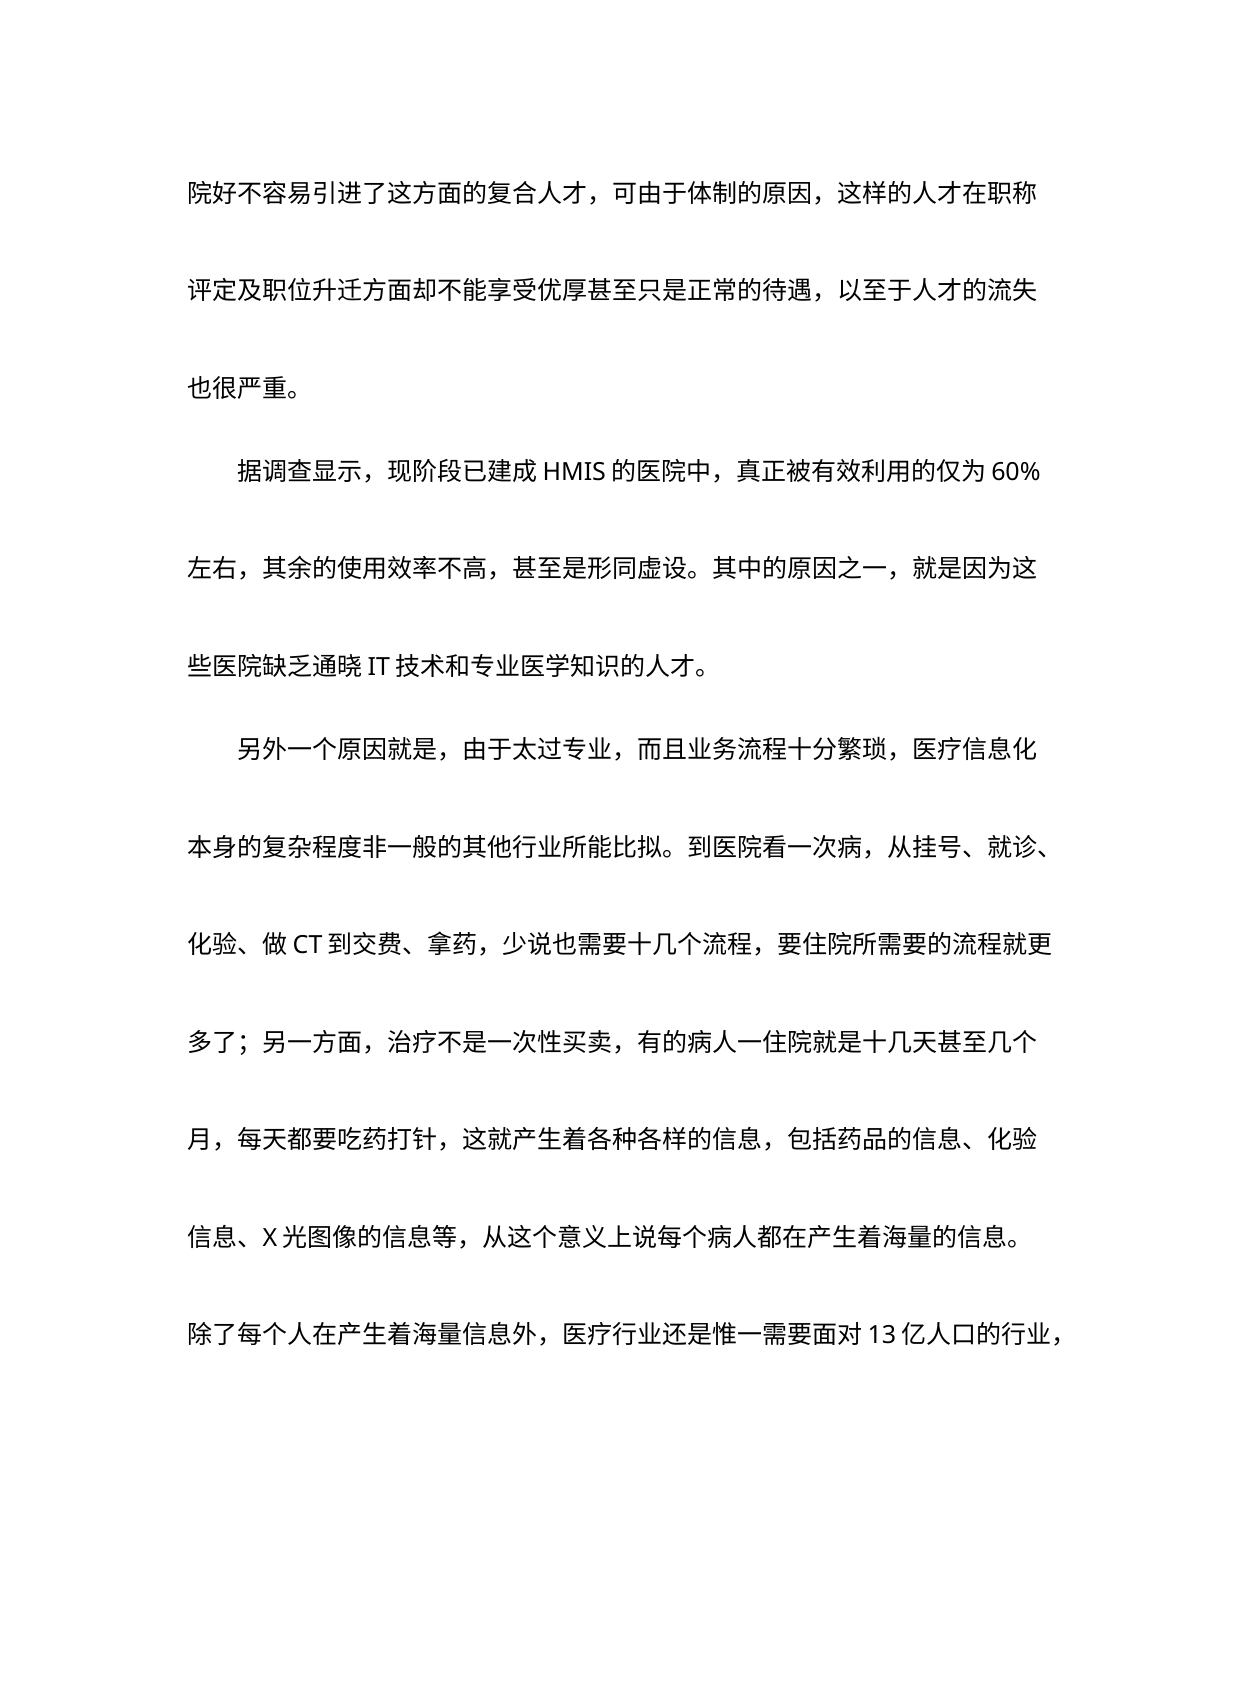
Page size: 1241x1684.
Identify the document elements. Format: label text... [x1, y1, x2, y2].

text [187, 715, 1053, 1365]
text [187, 159, 1053, 419]
text 据调查显示，现阶段已建成HMIS的医院中，真正被有效利用的仅为60%左右，其余的使用效率不高，甚至是形同虚设。其中的原因之一，就是因为这些医院缺乏通晓IT技术和专业医学知识的人才。 [187, 437, 1053, 697]
